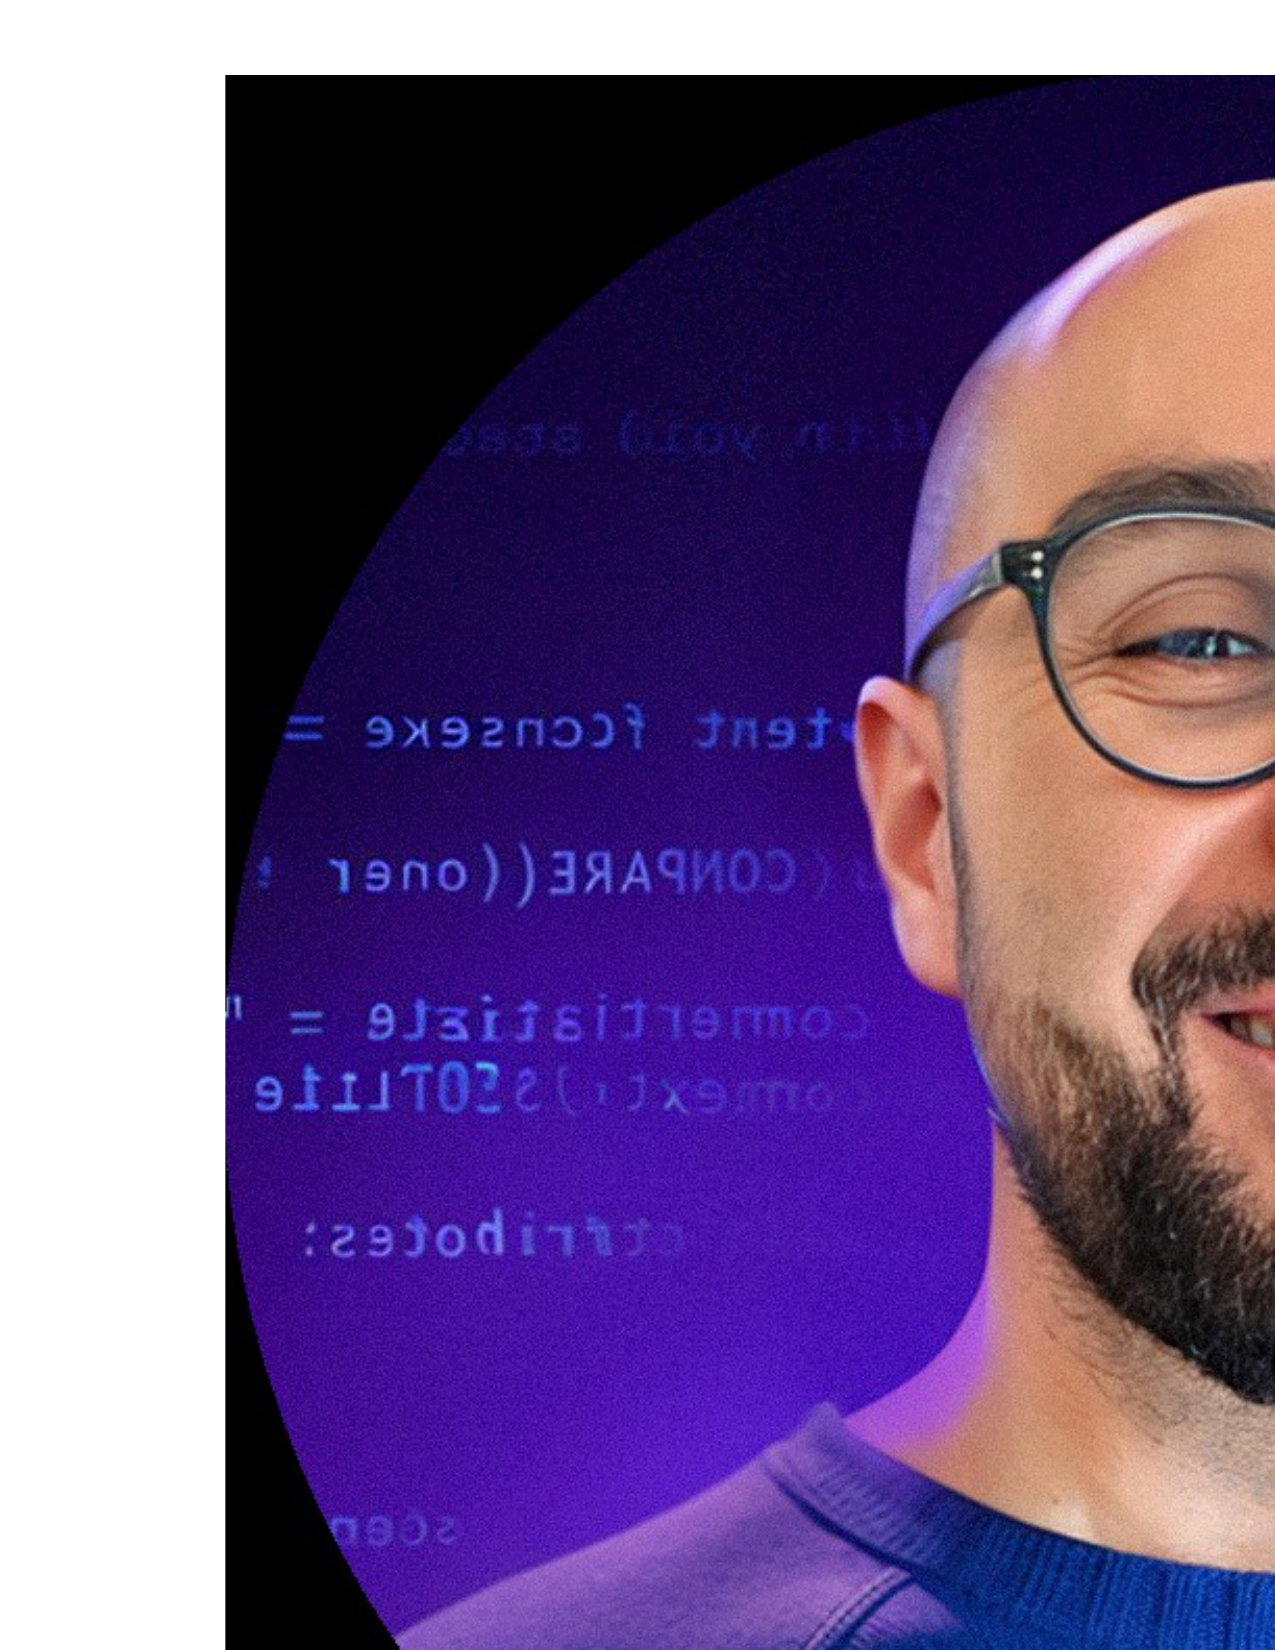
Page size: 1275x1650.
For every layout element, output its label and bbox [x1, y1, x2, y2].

picture [225, 75, 1275, 1650]
